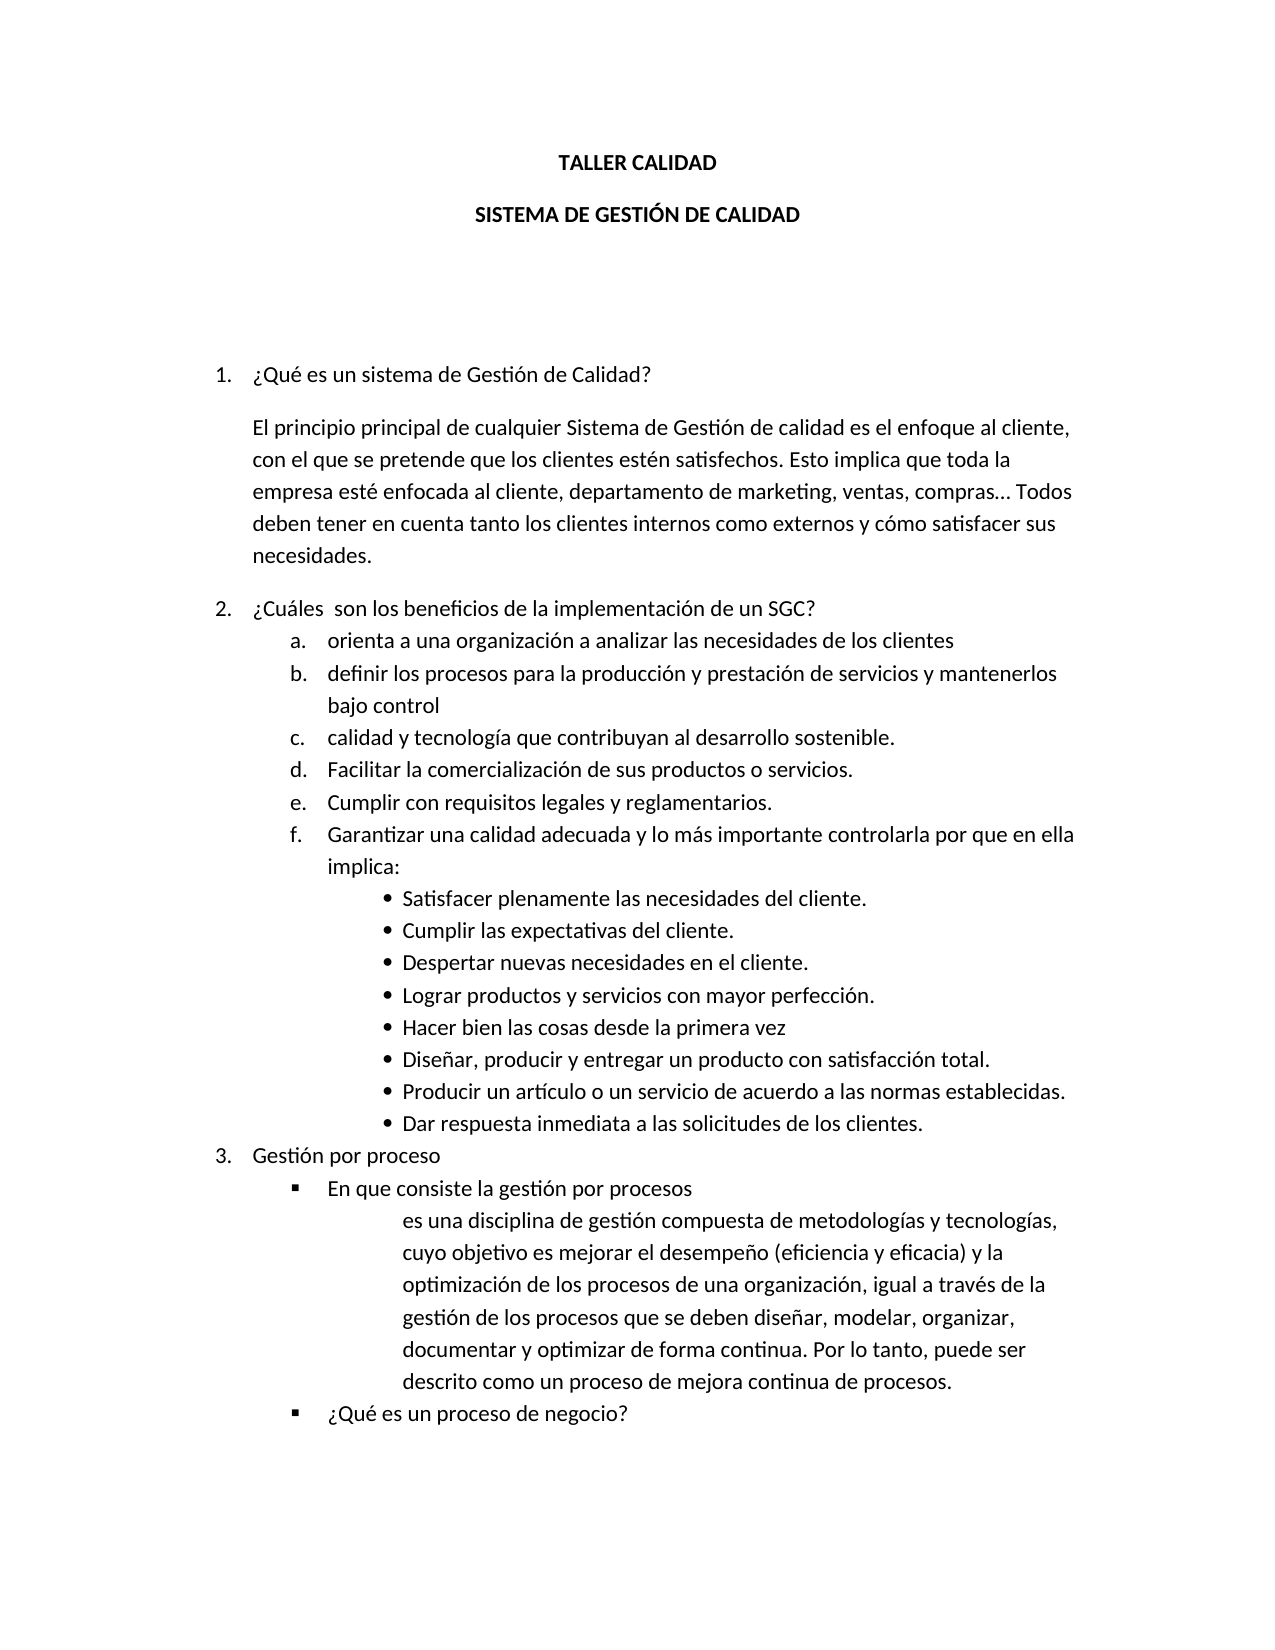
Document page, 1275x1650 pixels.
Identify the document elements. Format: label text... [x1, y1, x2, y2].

list Hacer bien las cosas desde la primera vez [383, 1013, 1098, 1041]
list es una disciplina de gestión compuesta de metodologías y tecnologías, cuyo objetivo es mejorar el desempeño (eficiencia y eficacia) y la optimización de los procesos de una organización, igual a través de la gestión de los procesos que se deben diseñar, modelar, organizar, documentar y optimizar de forma continua. Por lo tanto, puede ser descrito como un proceso de mejora continua de procesos. [402, 1206, 1098, 1395]
list orienta a una organización a analizar las necesidades de los clientes [290, 627, 1098, 655]
text TALLER CALIDAD [177, 148, 1098, 176]
list Facilitar la comercialización de sus productos o servicios. [290, 755, 1098, 783]
list definir los procesos para la producción y prestación de servicios y mantenerlos bajo control [290, 659, 1098, 719]
list Lograr productos y servicios con mayor perfección. [383, 981, 1098, 1009]
list ¿Qué es un proceso de negocio? [290, 1399, 1098, 1427]
text SISTEMA DE GESTIÓN DE CALIDAD [177, 201, 1098, 229]
list En que consiste la gestión por procesos [290, 1174, 1098, 1202]
list Producir un artículo o un servicio de acuerdo a las normas establecidas. [383, 1077, 1098, 1105]
list Cumplir las expectativas del cliente. [383, 916, 1098, 944]
list Garantizar una calidad adecuada y lo más importante controlarla por que en ella implica: [290, 820, 1098, 880]
list Diseñar, producir y entregar un producto con satisfacción total. [383, 1045, 1098, 1073]
list ¿Qué es un sistema de Gestión de Calidad? [215, 360, 1098, 388]
list Despertar nuevas necesidades en el cliente. [383, 948, 1098, 977]
list calidad y tecnología que contribuyan al desarrollo sostenible. [290, 723, 1098, 751]
list Cumplir con requisitos legales y reglamentarios. [290, 788, 1098, 816]
list Dar respuesta inmediata a las solicitudes de los clientes. [383, 1109, 1098, 1137]
list Satisfacer plenamente las necesidades del cliente. [383, 884, 1098, 912]
list Gestión por proceso [215, 1142, 1098, 1170]
text El principio principal de cualquier Sistema de Gestión de calidad es el enfoque al cliente, con el que se pretende que los clientes estén satisfechos. Esto implica que toda la empresa esté enfocada al cliente, departamento de marketing, ventas, compras… Todos deben tener en cuenta tanto los clientes internos como externos y cómo satisfacer sus necesidades. [252, 413, 1098, 569]
list ¿Cuáles son los beneficios de la implementación de un SGC? [215, 594, 1098, 622]
